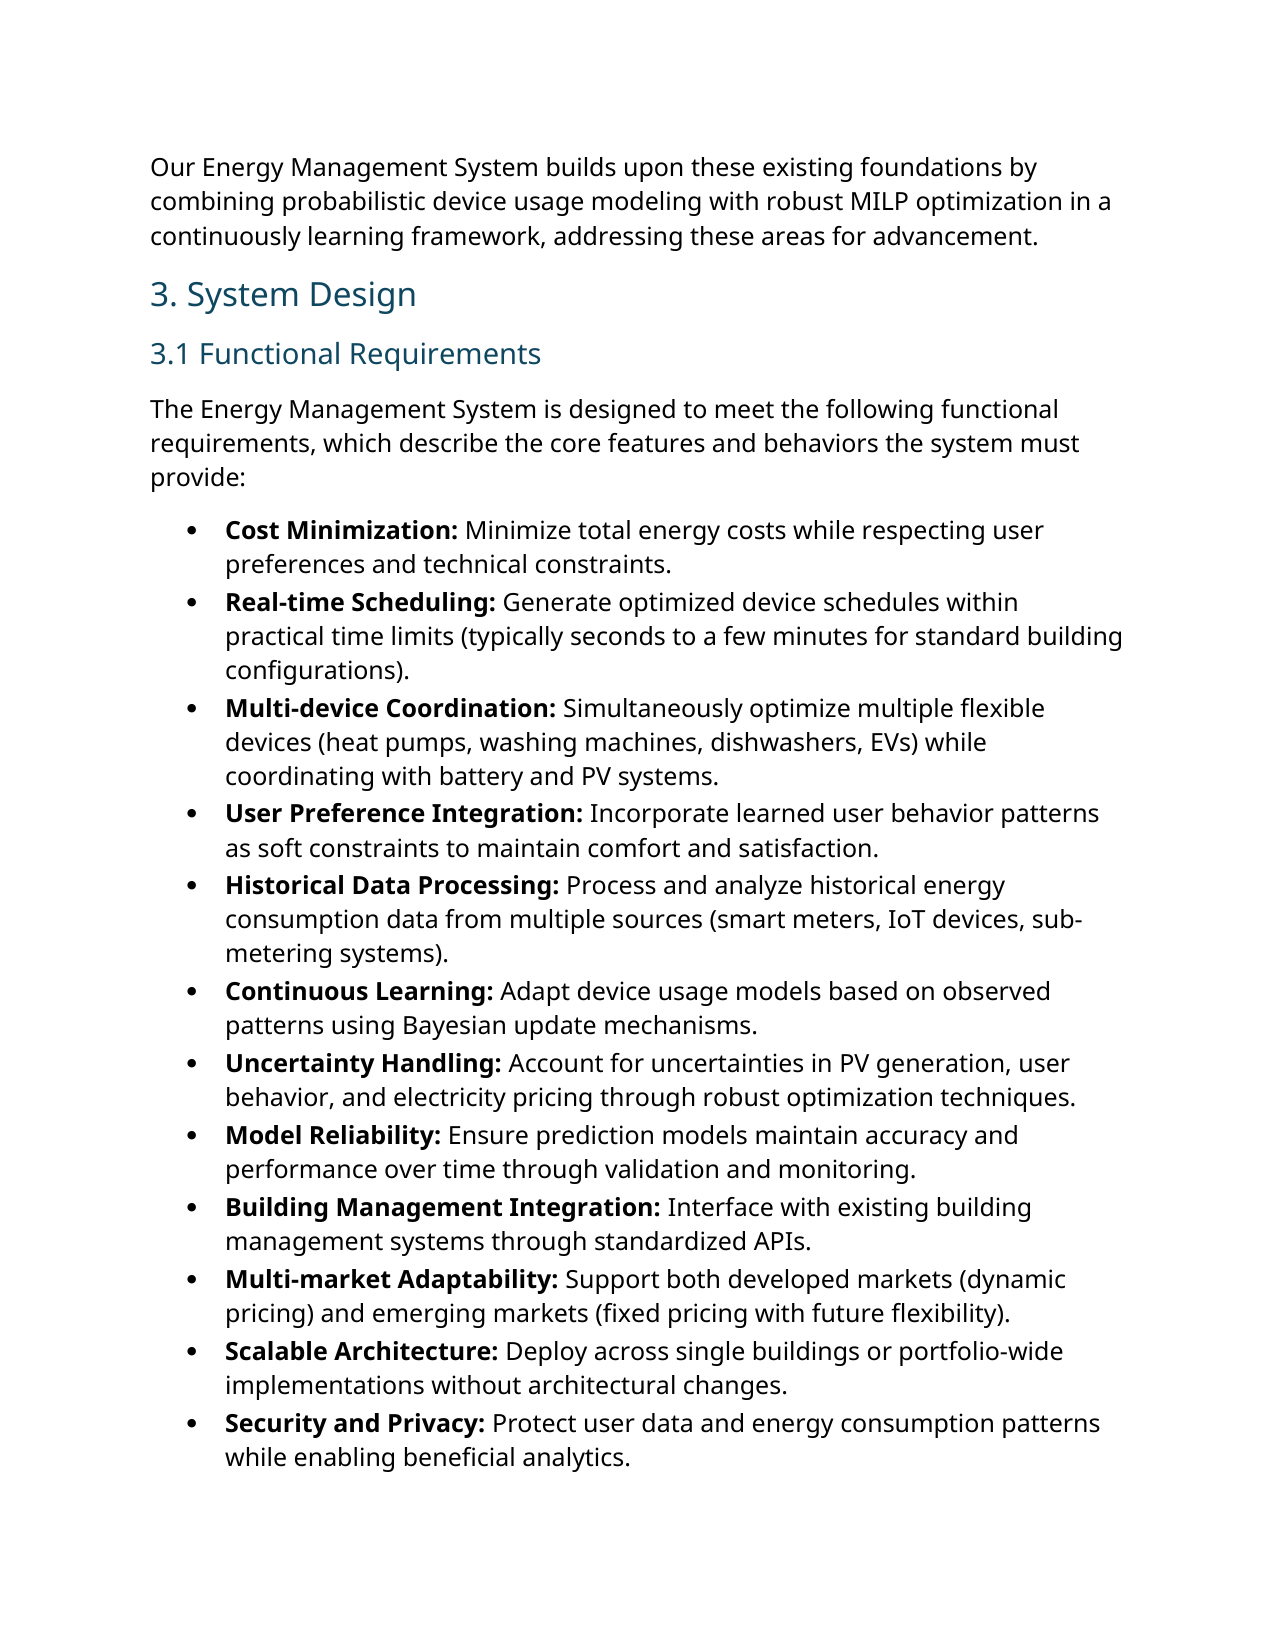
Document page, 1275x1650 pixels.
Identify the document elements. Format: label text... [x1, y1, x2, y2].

subtitle 3.1 Functional Requirements [150, 333, 1125, 373]
list Model Reliability: Ensure prediction models maintain accuracy and performance over time through validation and monitoring. [187, 1118, 1125, 1186]
list Multi-device Coordination: Simultaneously optimize multiple flexible devices (heat pumps, washing machines, dishwashers, EVs) while coordinating with battery and PV systems. [187, 690, 1125, 792]
list Real-time Scheduling: Generate optimized device schedules within practical time limits (typically seconds to a few minutes for standard building configurations). [187, 584, 1125, 686]
list Security and Privacy: Protect user data and energy consumption patterns while enabling beneficial analytics. [187, 1405, 1125, 1473]
text Our Energy Management System builds upon these existing foundations by combining probabilistic device usage modeling with robust MILP optimization in a continuously learning framework, addressing these areas for advancement. [150, 150, 1125, 252]
list Uncertainty Handling: Account for uncertainties in PV generation, user behavior, and electricity pricing through robust optimization techniques. [187, 1046, 1125, 1114]
text The Energy Management System is designed to meet the following functional requirements, which describe the core features and behaviors the system must provide: [150, 391, 1125, 494]
list Building Management Integration: Interface with existing building management systems through standardized APIs. [187, 1189, 1125, 1258]
list Scalable Architecture: Deploy across single buildings or portfolio-wide implementations without architectural changes. [187, 1333, 1125, 1401]
subtitle 3. System Design [150, 271, 1125, 316]
list Multi-market Adaptability: Support both developed markets (dynamic pricing) and emerging markets (fixed pricing with future flexibility). [187, 1261, 1125, 1329]
list Historical Data Processing: Process and analyze historical energy consumption data from multiple sources (smart meters, IoT devices, sub-metering systems). [187, 868, 1125, 970]
list Cost Minimization: Minimize total energy costs while respecting user preferences and technical constraints. [187, 512, 1125, 581]
list User Preference Integration: Incorporate learned user behavior patterns as soft constraints to maintain comfort and satisfaction. [187, 796, 1125, 864]
list Continuous Learning: Adapt device usage models based on observed patterns using Bayesian update mechanisms. [187, 974, 1125, 1042]
